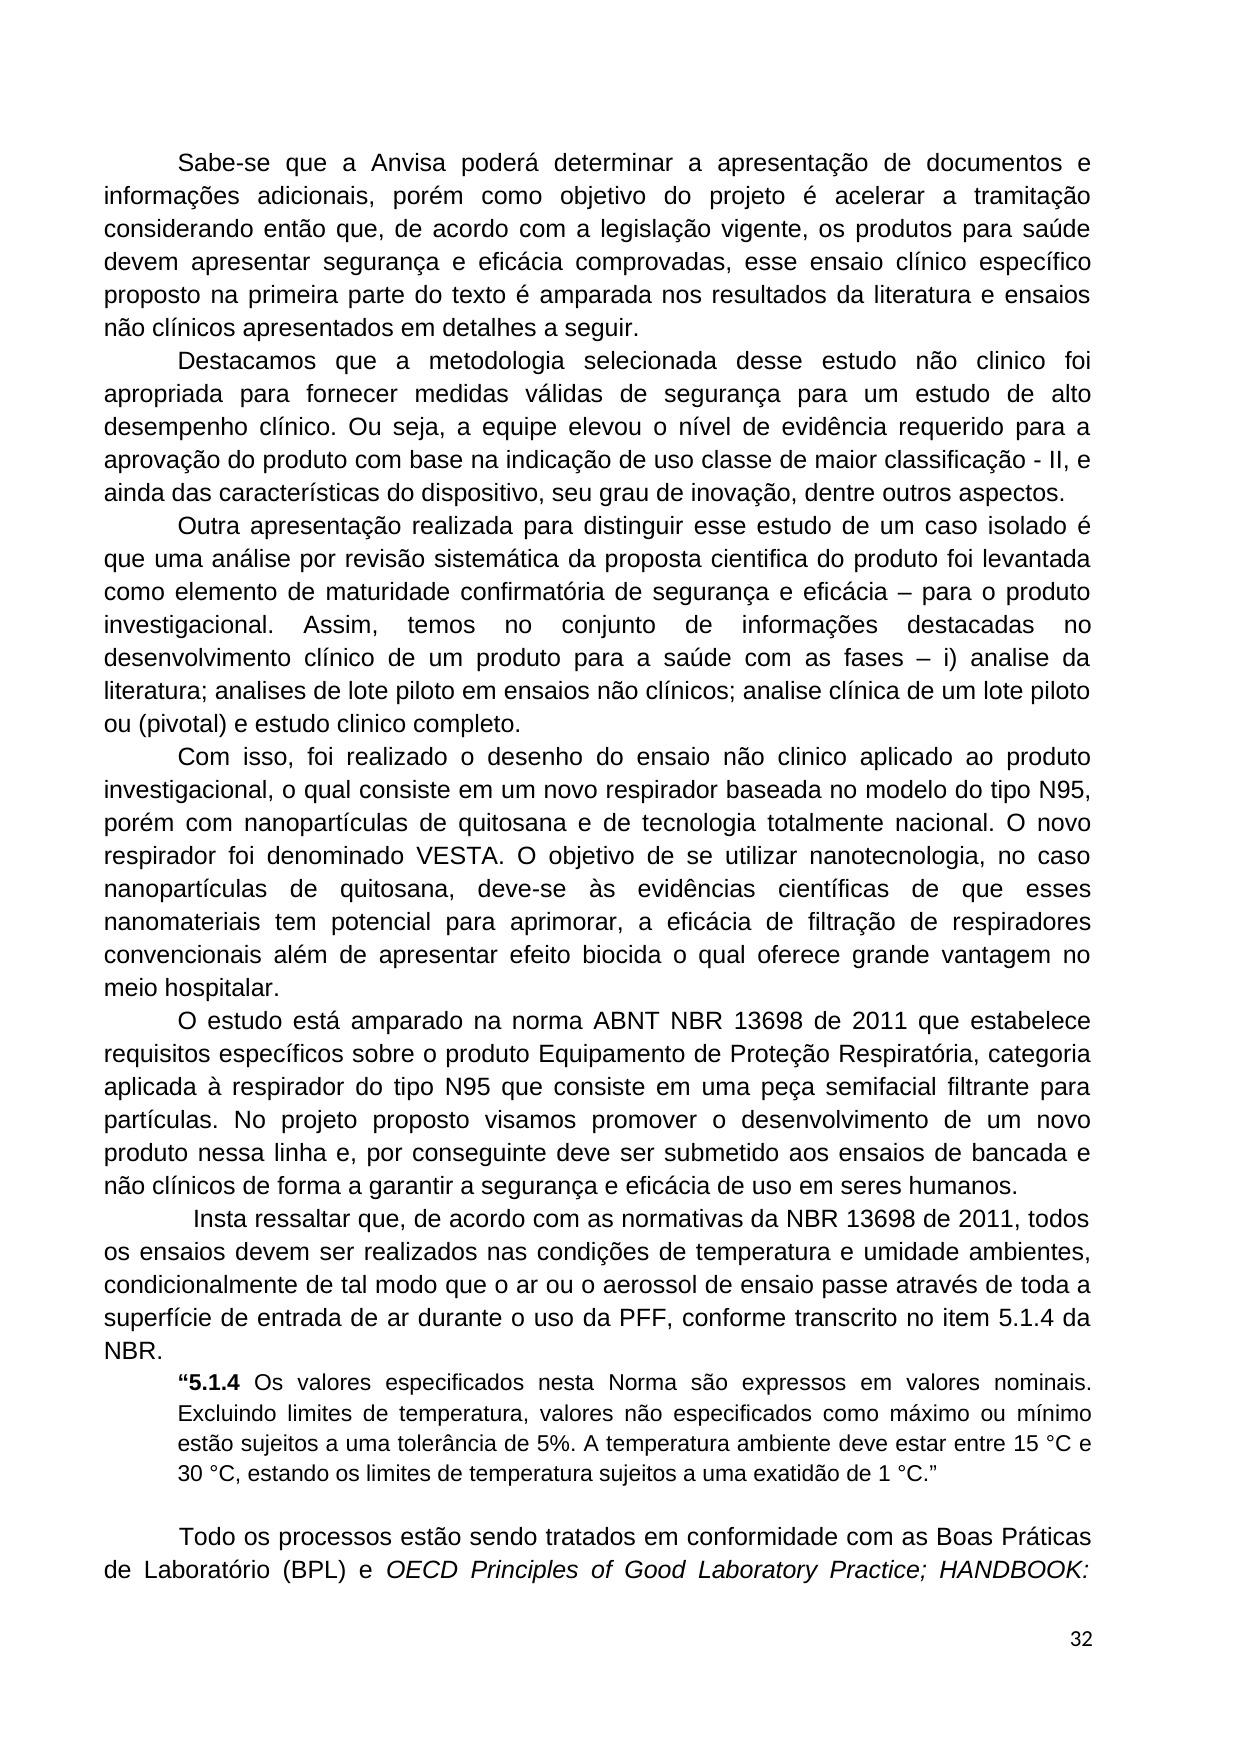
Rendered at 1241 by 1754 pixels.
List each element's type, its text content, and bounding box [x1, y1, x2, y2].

text O estudo está amparado na norma ABNT NBR 13698 de 2011 que estabelece requisitos específicos sobre o produto Equipamento de Proteção Respiratória, categoria aplicada à respirador do tipo N95 que consiste em uma peça semifacial filtrante para partículas. No projeto proposto visamos promover o desenvolvimento de um novo produto nessa linha e, por conseguinte deve ser submetido aos ensaios de bancada e não clínicos de forma a garantir a segurança e eficácia de uso em seres humanos. [103, 1006, 1093, 1200]
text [103, 1522, 1093, 1584]
text Com isso, foi realizado o desenho do ensaio não clinico aplicado ao produto investigacional, o qual consiste em um novo respirador baseada no modelo do tipo N95, porém com nanopartículas de quitosana e de tecnologia totalmente nacional. O novo respirador foi denominado VESTA. O objetivo de se utilizar nanotecnologia, no caso nanopartículas de quitosana, deve-se às evidências científicas de que esses nanomateriais tem potencial para aprimorar, a eficácia de filtração de respiradores convencionais além de apresentar efeito biocida o qual oferece grande vantagem no meio hospitalar. [103, 742, 1093, 1002]
text Outra apresentação realizada para distinguir esse estudo de um caso isolado é que uma análise por revisão sistemática da proposta cientifica do produto foi levantada como elemento de maturidade confirmatória de segurança e eficácia – para o produto investigacional. Assim, temos no conjunto de informações destacadas no desenvolvimento clínico de um produto para a saúde com as fases – i) analise da literatura; analises de lote piloto em ensaios não clínicos; analise clínica de um lote piloto ou (pivotal) e estudo clinico completo. [103, 511, 1093, 738]
text Sabe-se que a Anvisa poderá determinar a apresentação de documentos e informações adicionais, porém como objetivo do projeto é acelerar a tramitação considerando então que, de acordo com a legislação vigente, os produtos para saúde devem apresentar segurança e eficácia comprovadas, esse ensaio clínico específico proposto na primeira parte do texto é amparada nos resultados da literatura e ensaios não clínicos apresentados em detalhes a seguir. [103, 148, 1093, 341]
text “5.1.4 Os valores especificados nesta Norma são expressos em valores nominais. Excluindo limites de temperatura, valores não especificados como máximo ou mínimo estão sujeitos a uma tolerância de 5%. A temperatura ambiente deve estar entre 15 °C e 30 °C, estando os limites de temperatura sujeitos a uma exatidão de 1 °C.” [177, 1369, 1093, 1486]
text Insta ressaltar que, de acordo com as normativas da NBR 13698 de 2011, todos os ensaios devem ser realizados nas condições de temperatura e umidade ambientes, condicionalmente de tal modo que o ar ou o aerossol de ensaio passe através de toda a superfície de entrada de ar durante o uso da PFF, conforme transcrito no item 5.1.4 da NBR. [103, 1204, 1093, 1365]
text Destacamos que a metodologia selecionada desse estudo não clinico foi apropriada para fornecer medidas válidas de segurança para um estudo de alto desempenho clínico. Ou seja, a equipe elevou o nível de evidência requerido para a aprovação do produto com base na indicação de uso classe de maior classificação - II, e ainda das características do dispositivo, seu grau de inovação, dentre outros aspectos. [103, 346, 1093, 507]
